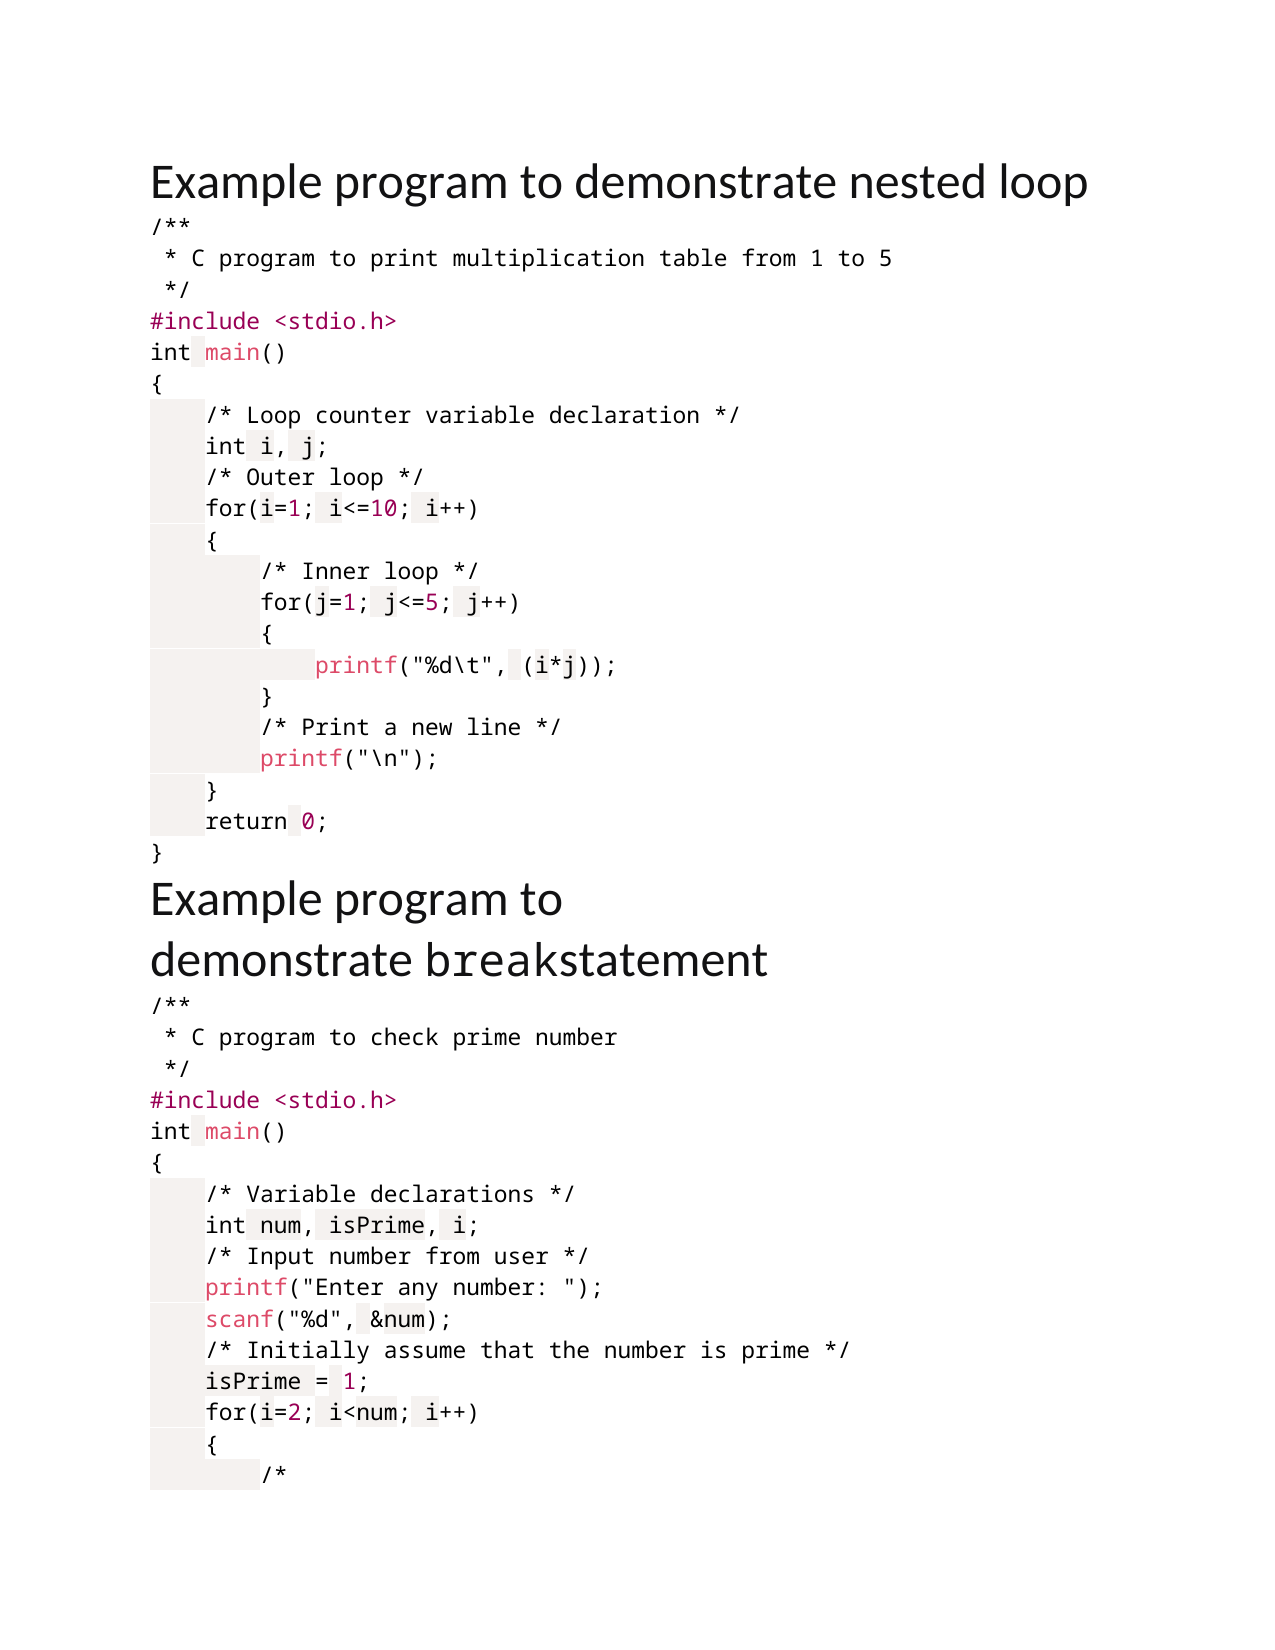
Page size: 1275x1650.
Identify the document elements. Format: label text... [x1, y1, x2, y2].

text } [150, 836, 1125, 867]
text /** [150, 990, 1125, 1021]
text for(j=1; j<=5; j++) [480, 586, 1125, 617]
text #include <stdio.h> [150, 1084, 1125, 1115]
text * C program to print multiplication table from 1 to 5 [150, 242, 1125, 273]
text int i, j; [205, 430, 246, 461]
text /* Outer loop */ [205, 461, 1125, 492]
text for(i=1; i<=10; i++) [274, 492, 315, 523]
text int main() [150, 336, 191, 367]
text { [150, 523, 1125, 555]
text int i, j; [315, 430, 1125, 461]
text for(i=2; i<num; i++) [439, 1396, 1125, 1427]
text for(i=1; i<=10; i++) [439, 492, 1125, 523]
text int main() [150, 1115, 191, 1146]
text int main() [205, 336, 1125, 367]
text /* Print a new line */ [260, 711, 1125, 742]
text } [150, 773, 1125, 805]
text printf("\n"); [260, 742, 1125, 773]
text { [150, 367, 1125, 398]
text /* Loop counter variable declaration */ [150, 398, 1125, 430]
text isPrime = 1; [342, 1365, 1125, 1396]
text int num, isPrime, i; [466, 1209, 1125, 1240]
text printf("%d\t", (i*j)); [150, 648, 1125, 680]
text scanf("%d", &num); [150, 1302, 1125, 1334]
text for(j=1; j<=5; j++) [260, 586, 315, 617]
text int num, isPrime, i; [205, 1209, 246, 1240]
text */ [150, 1052, 1125, 1084]
text /* Inner loop */ [260, 555, 1125, 586]
text { [150, 1427, 1125, 1459]
text for(i=2; i<num; i++) [205, 1396, 260, 1427]
text /* Input number from user */ [205, 1240, 1125, 1271]
text return 0; [301, 805, 1125, 836]
text printf("Enter any number: "); [205, 1271, 1125, 1302]
text /* [260, 1459, 1125, 1490]
text Example program to demonstrate breakstatement [150, 867, 1125, 990]
text /* Variable declarations */ [150, 1177, 1125, 1209]
text for(i=1; i<=10; i++) [342, 492, 411, 523]
text /** [150, 211, 1125, 242]
text */ [150, 273, 1125, 305]
text for(i=2; i<num; i++) [274, 1396, 315, 1427]
text /* Initially assume that the number is prime */ [205, 1334, 1125, 1365]
text Example program to demonstrate nested loop [150, 150, 1125, 211]
text { [150, 1146, 1125, 1177]
text #include <stdio.h> [150, 305, 1125, 336]
text return 0; [205, 805, 288, 836]
text { [260, 617, 1125, 648]
text * C program to check prime number [150, 1021, 1125, 1052]
text for(j=1; j<=5; j++) [397, 586, 453, 617]
text for(i=1; i<=10; i++) [205, 492, 260, 523]
text int main() [205, 1115, 1125, 1146]
text } [260, 680, 1125, 711]
text for(j=1; j<=5; j++) [329, 586, 370, 617]
